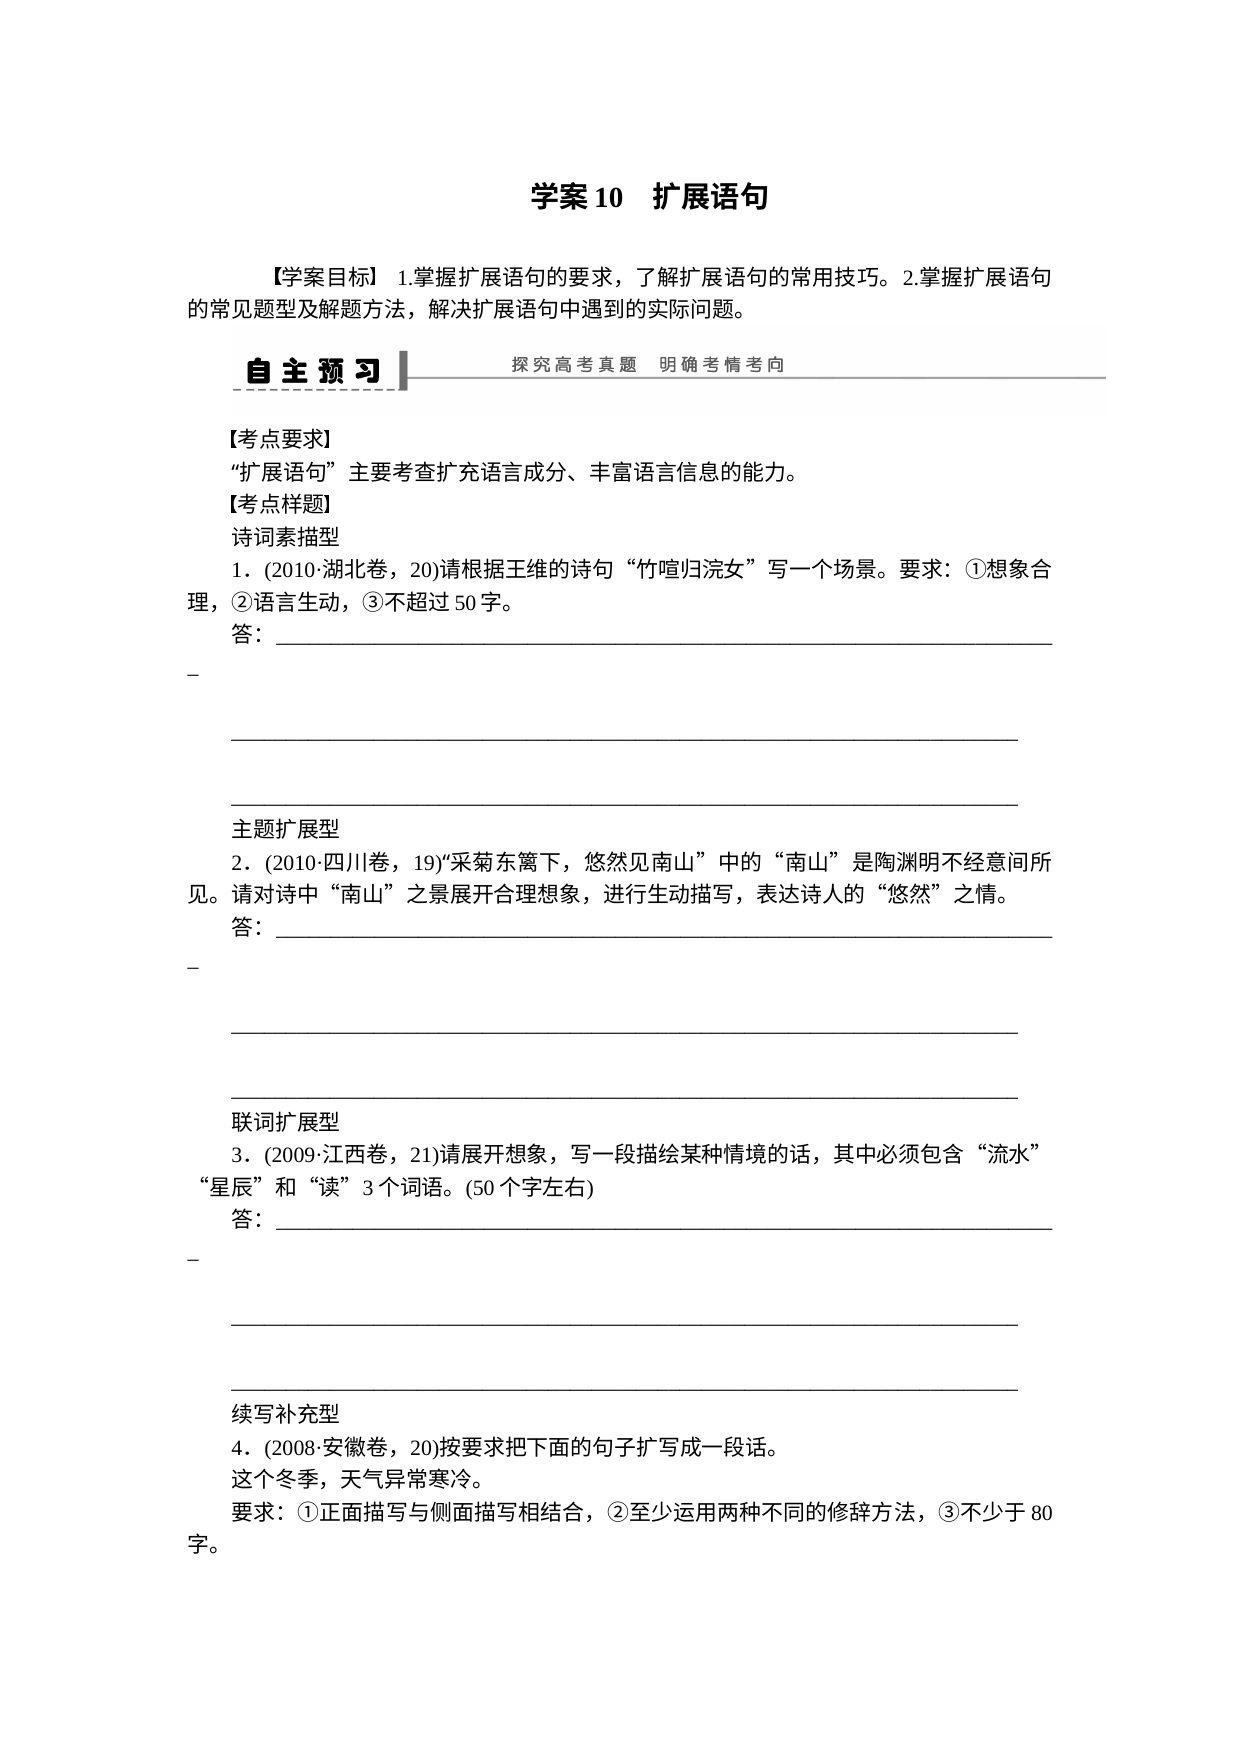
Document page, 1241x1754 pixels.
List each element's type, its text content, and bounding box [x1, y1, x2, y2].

text “扩展语句”主要考查扩充语言成分、丰富语言信息的能力。 [187, 454, 1053, 487]
text 续写补充型 [187, 1397, 1053, 1429]
picture [275, 267, 282, 285]
text ________________________________________________________________________ [187, 1072, 1053, 1104]
text ________________________________________________________________________ [187, 779, 1053, 812]
text 2．(2010·四川卷，19)“采菊东篱下，悠然见南山”中的“南山”是陶渊明不经意间所见。请对诗中“南山”之景展开合理想象，进行生动描写，表达诗人的“悠然”之情。 [187, 844, 1053, 909]
text ________________________________________________________________________ [187, 1007, 1053, 1039]
picture [231, 430, 237, 448]
picture [231, 324, 1106, 415]
text 学案目标 1.掌握扩展语句的要求，了解扩展语句的常用技巧。2.掌握扩展语句的常见题型及解题方法，解决扩展语句中遇到的实际问题。 [187, 259, 1053, 324]
text 答：________________________________________________________________________ [187, 617, 1053, 682]
text 4．(2008·安徽卷，20)按要求把下面的句子扩写成一段话。 [187, 1429, 1053, 1462]
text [187, 1364, 1053, 1397]
text 联词扩展型 [187, 1104, 1053, 1137]
text 答：________________________________________________________________________ [187, 909, 1053, 974]
text 要求：①正面描写与侧面描写相结合，②至少运用两种不同的修辞方法，③不少于80字。 [187, 1494, 1053, 1559]
picture [231, 495, 237, 513]
picture [370, 267, 375, 285]
text 3．(2009·江西卷，21)请展开想象，写一段描绘某种情境的话，其中必须包含“流水”“星辰”和“读”3个词语。(50个字左右) [187, 1137, 1053, 1202]
picture [324, 495, 329, 513]
text 答：________________________________________________________________________ [187, 1202, 1053, 1267]
text 考点要求 [187, 422, 1053, 454]
text ________________________________________________________________________ [187, 1299, 1053, 1332]
text 考点样题 [187, 487, 1053, 519]
text 主题扩展型 [187, 812, 1053, 844]
text 1．(2010·湖北卷，20)请根据王维的诗句“竹喧归浣女”写一个场景。要求：①想象合理，②语言生动，③不超过50字。 [187, 552, 1053, 617]
text 学案10 扩展语句 [187, 162, 1053, 227]
text ________________________________________________________________________ [187, 714, 1053, 747]
text 诗词素描型 [187, 519, 1053, 552]
picture [324, 430, 329, 448]
text 这个冬季，天气异常寒冷。 [187, 1462, 1053, 1494]
